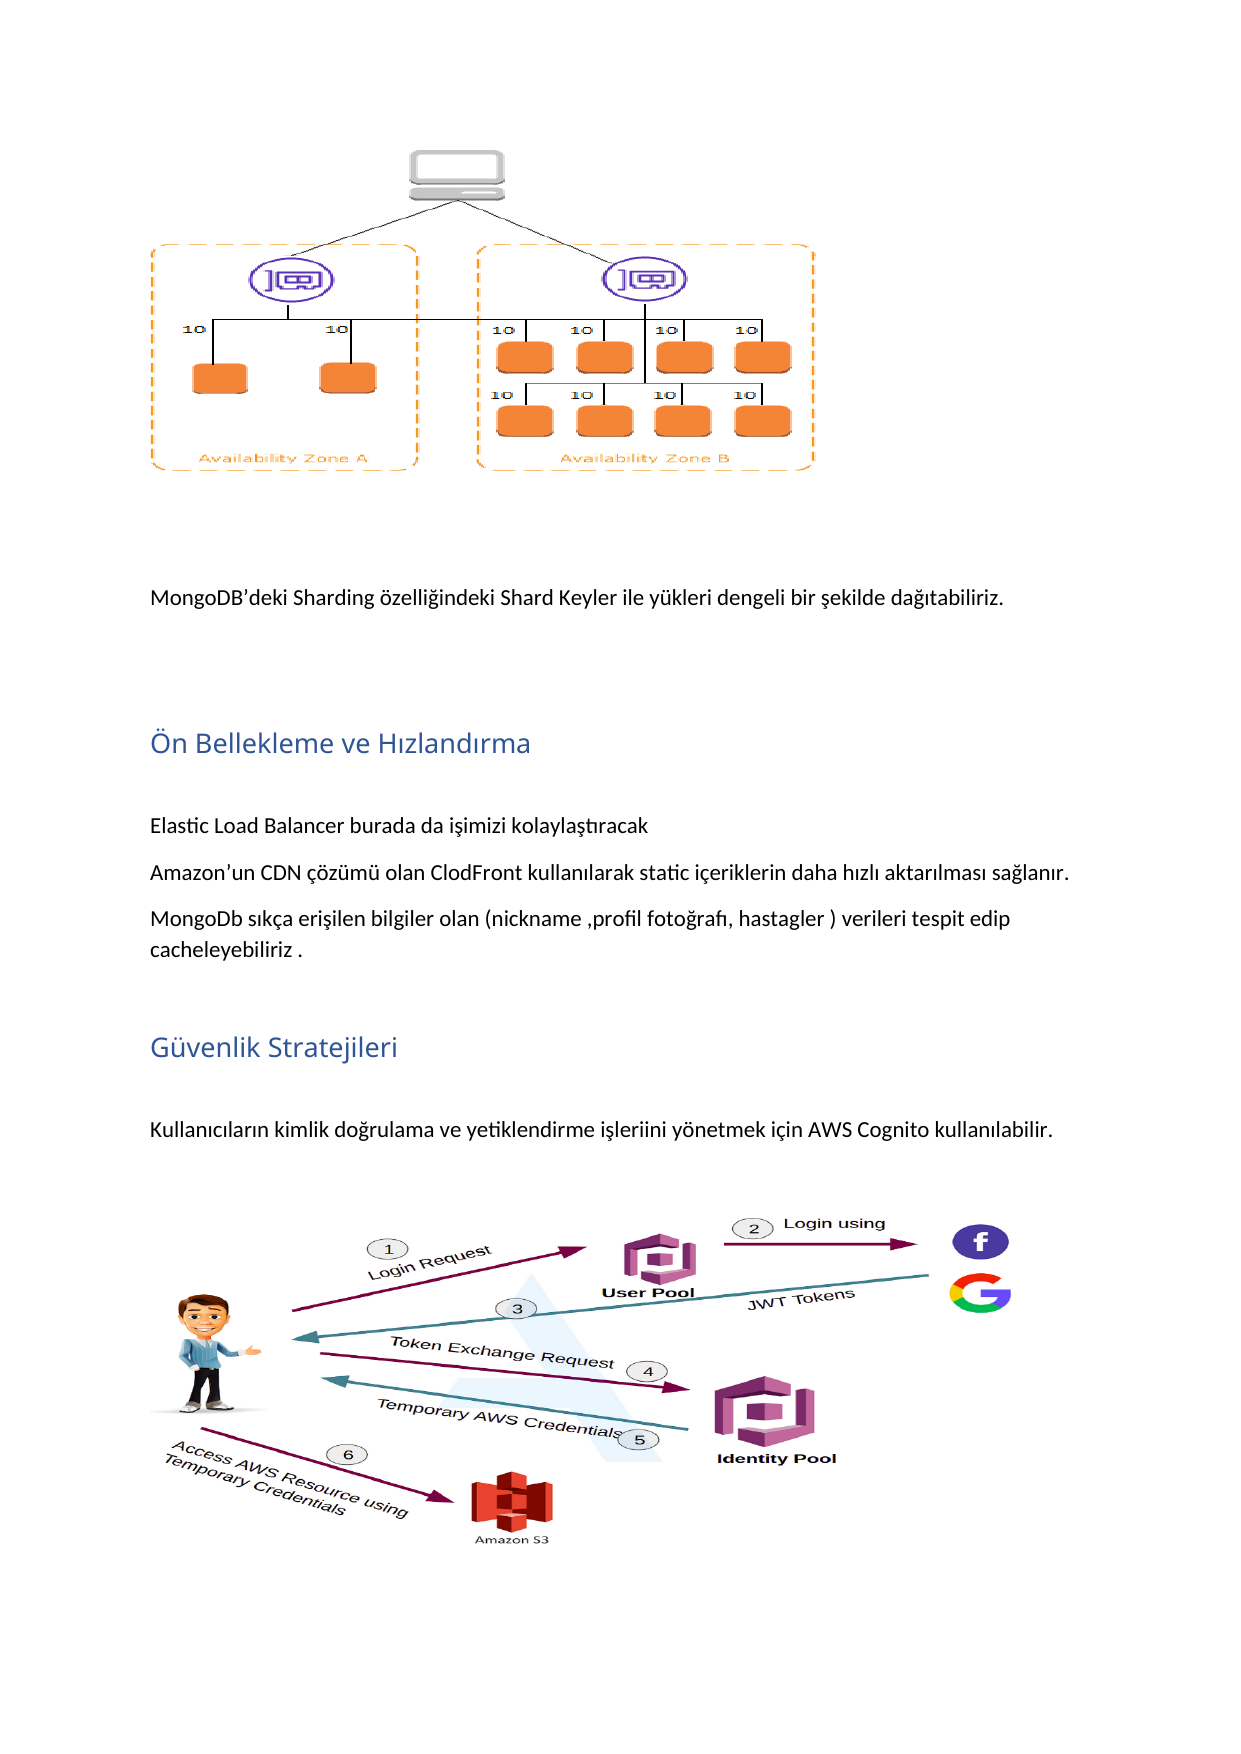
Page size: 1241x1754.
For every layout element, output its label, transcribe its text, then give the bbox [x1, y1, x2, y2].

text Elastic Load Balancer burada da işimizi kolaylaştıracak [150, 811, 1090, 839]
text MongoDb sıkça erişilen bilgiler olan (nickname ,profil fotoğrafı, hastagler ) verileri tespit edip cacheleyebiliriz . [150, 904, 1090, 963]
text Kullanıcıların kimlik doğrulama ve yetiklendirme işleriini yönetmek için AWS Cognito kullanılabilir. [150, 1115, 1090, 1143]
text MongoDB’deki Sharding özelliğindeki Shard Keyler ile yükleri dengeli bir şekilde dağıtabiliriz. [150, 583, 1090, 611]
subtitle Güvenlik Stratejileri [150, 1028, 1090, 1065]
picture [150, 1208, 1022, 1552]
text Amazon’un CDN çözümü olan ClodFront kullanılarak static içeriklerin daha hızlı aktarılması sağlanır. [150, 858, 1090, 886]
picture [150, 150, 816, 471]
subtitle Ön Bellekleme ve Hızlandırma [150, 724, 1090, 761]
